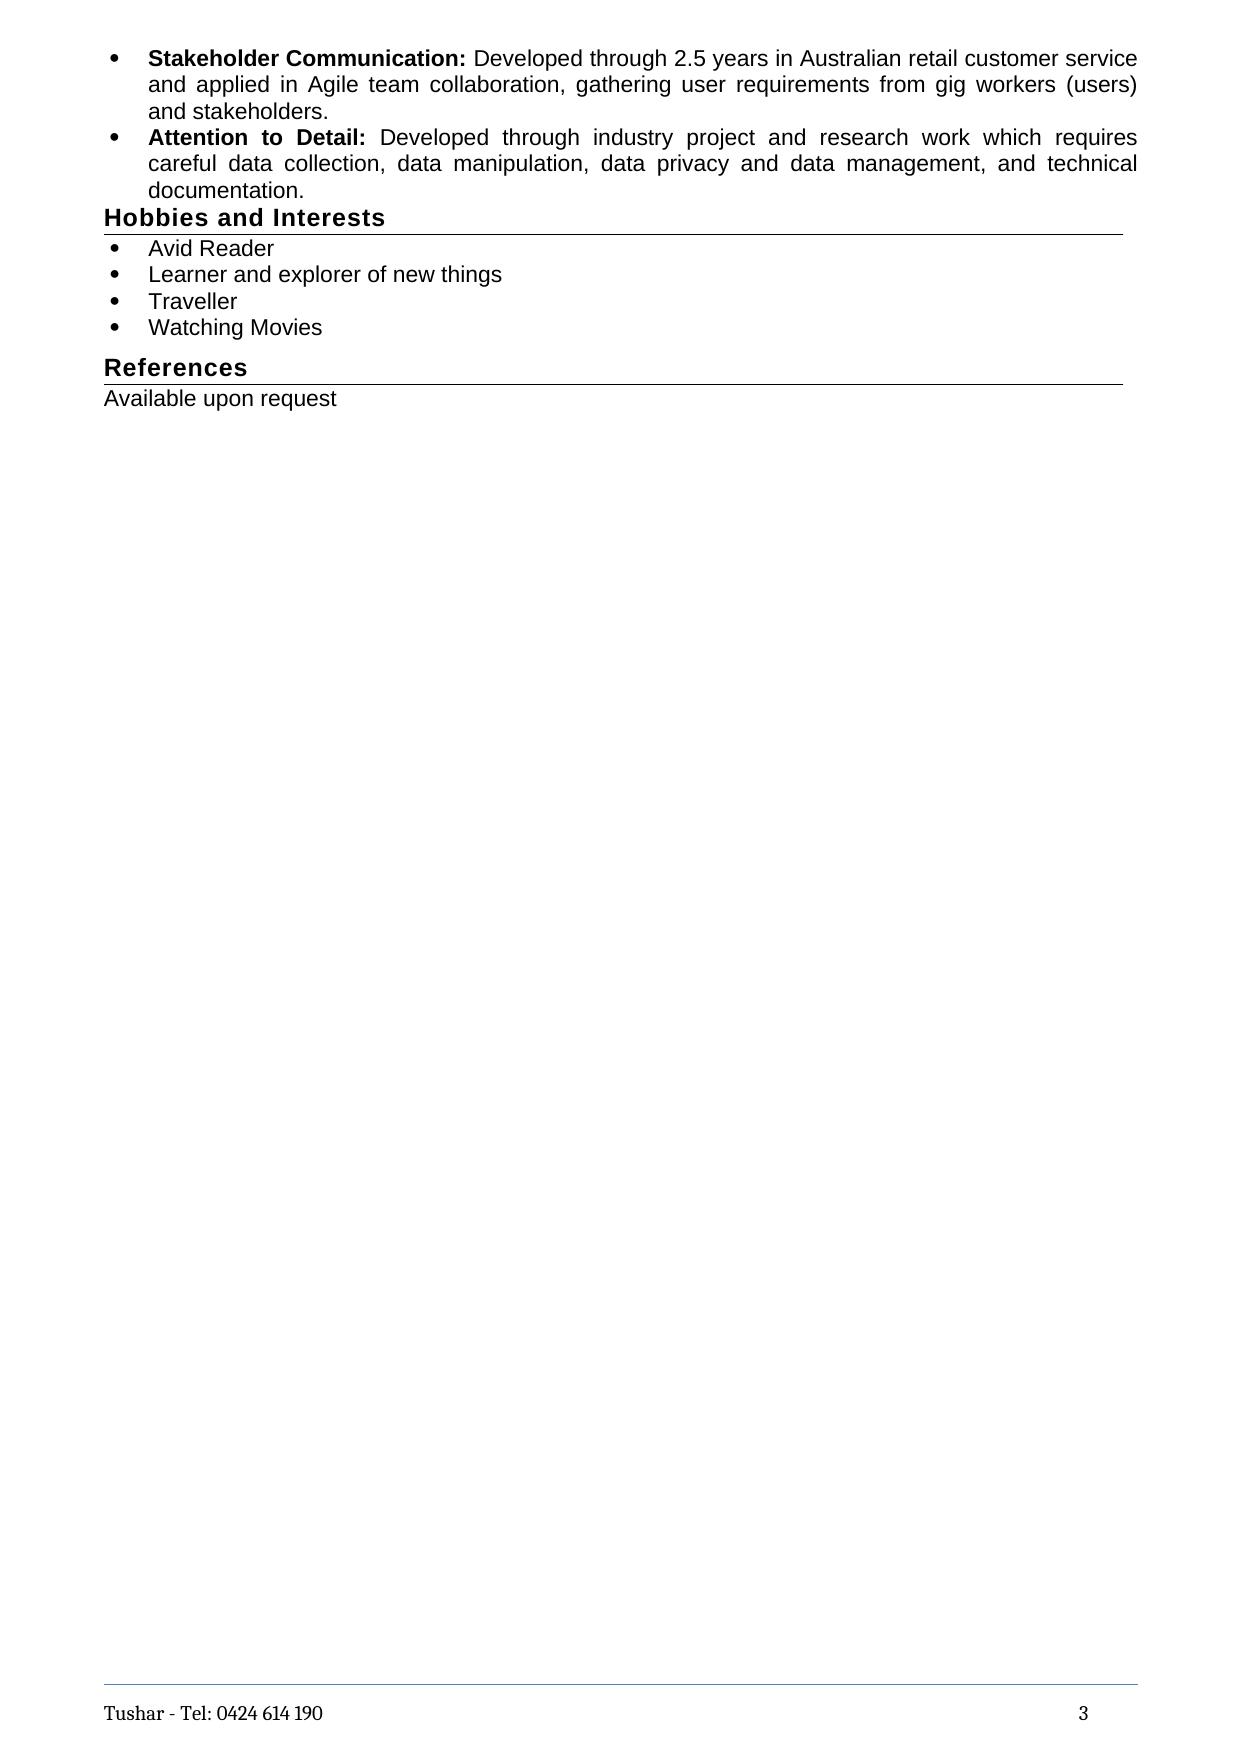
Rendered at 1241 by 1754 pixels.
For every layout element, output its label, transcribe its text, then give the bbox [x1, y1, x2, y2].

list Stakeholder Communication: Developed through 2.5 years in Australian retail customer service and applied in Agile team collaboration, gathering user requirements from gig workers (users) and stakeholders. [110, 45, 1138, 124]
list Traveller [111, 288, 1138, 314]
text Available upon request [103, 385, 1123, 411]
subtitle References [103, 353, 1123, 385]
subtitle Hobbies and Interests [103, 203, 1123, 235]
list Watching Movies [111, 314, 1138, 340]
list Avid Reader [111, 235, 1138, 261]
list Learner and explorer of new things [111, 261, 1138, 288]
list Attention to Detail: Developed through industry project and research work which requires careful data collection, data manipulation, data privacy and data management, and technical documentation. [110, 124, 1138, 203]
